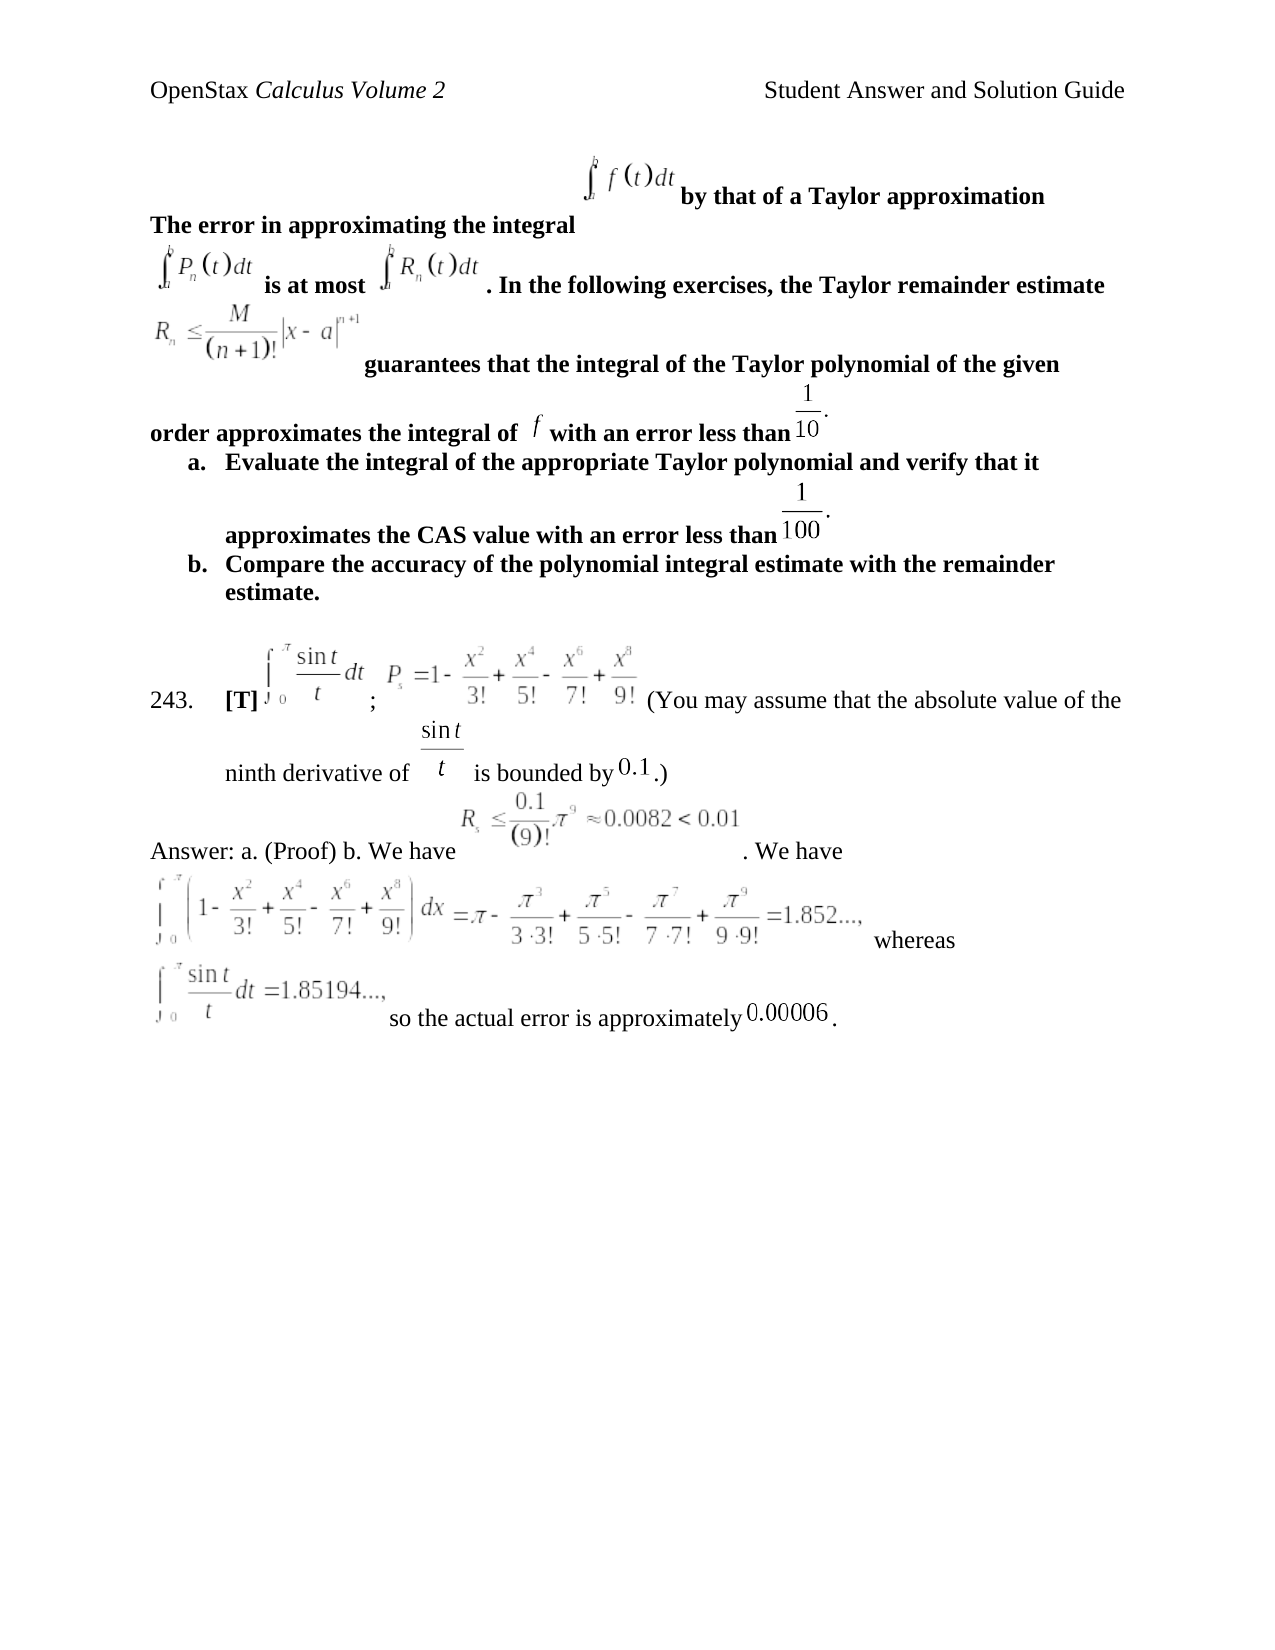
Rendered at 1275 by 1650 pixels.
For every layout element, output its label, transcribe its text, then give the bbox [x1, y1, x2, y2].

text 243. [T]; (You may assume that the absolute value of the ninth derivative of is bounded by.) [150, 635, 1125, 786]
text Answer: a. (Proof) b. We have. We have whereas so the actual error is approximately. [150, 786, 1125, 1032]
list Evaluate the integral of the appropriate Taylor polynomial and verify that it approximates the CAS value with an error less than [187, 447, 1125, 549]
list Compare the accuracy of the polynomial integral estimate with the remainder estimate. [187, 549, 1125, 606]
text The error in approximating the integralby that of a Taylor approximation is at most . In the following exercises, the Taylor remainder estimate guarantees that the integral of the Taylor polynomial of the given order approximates the integral of with an error less than [150, 150, 1125, 447]
